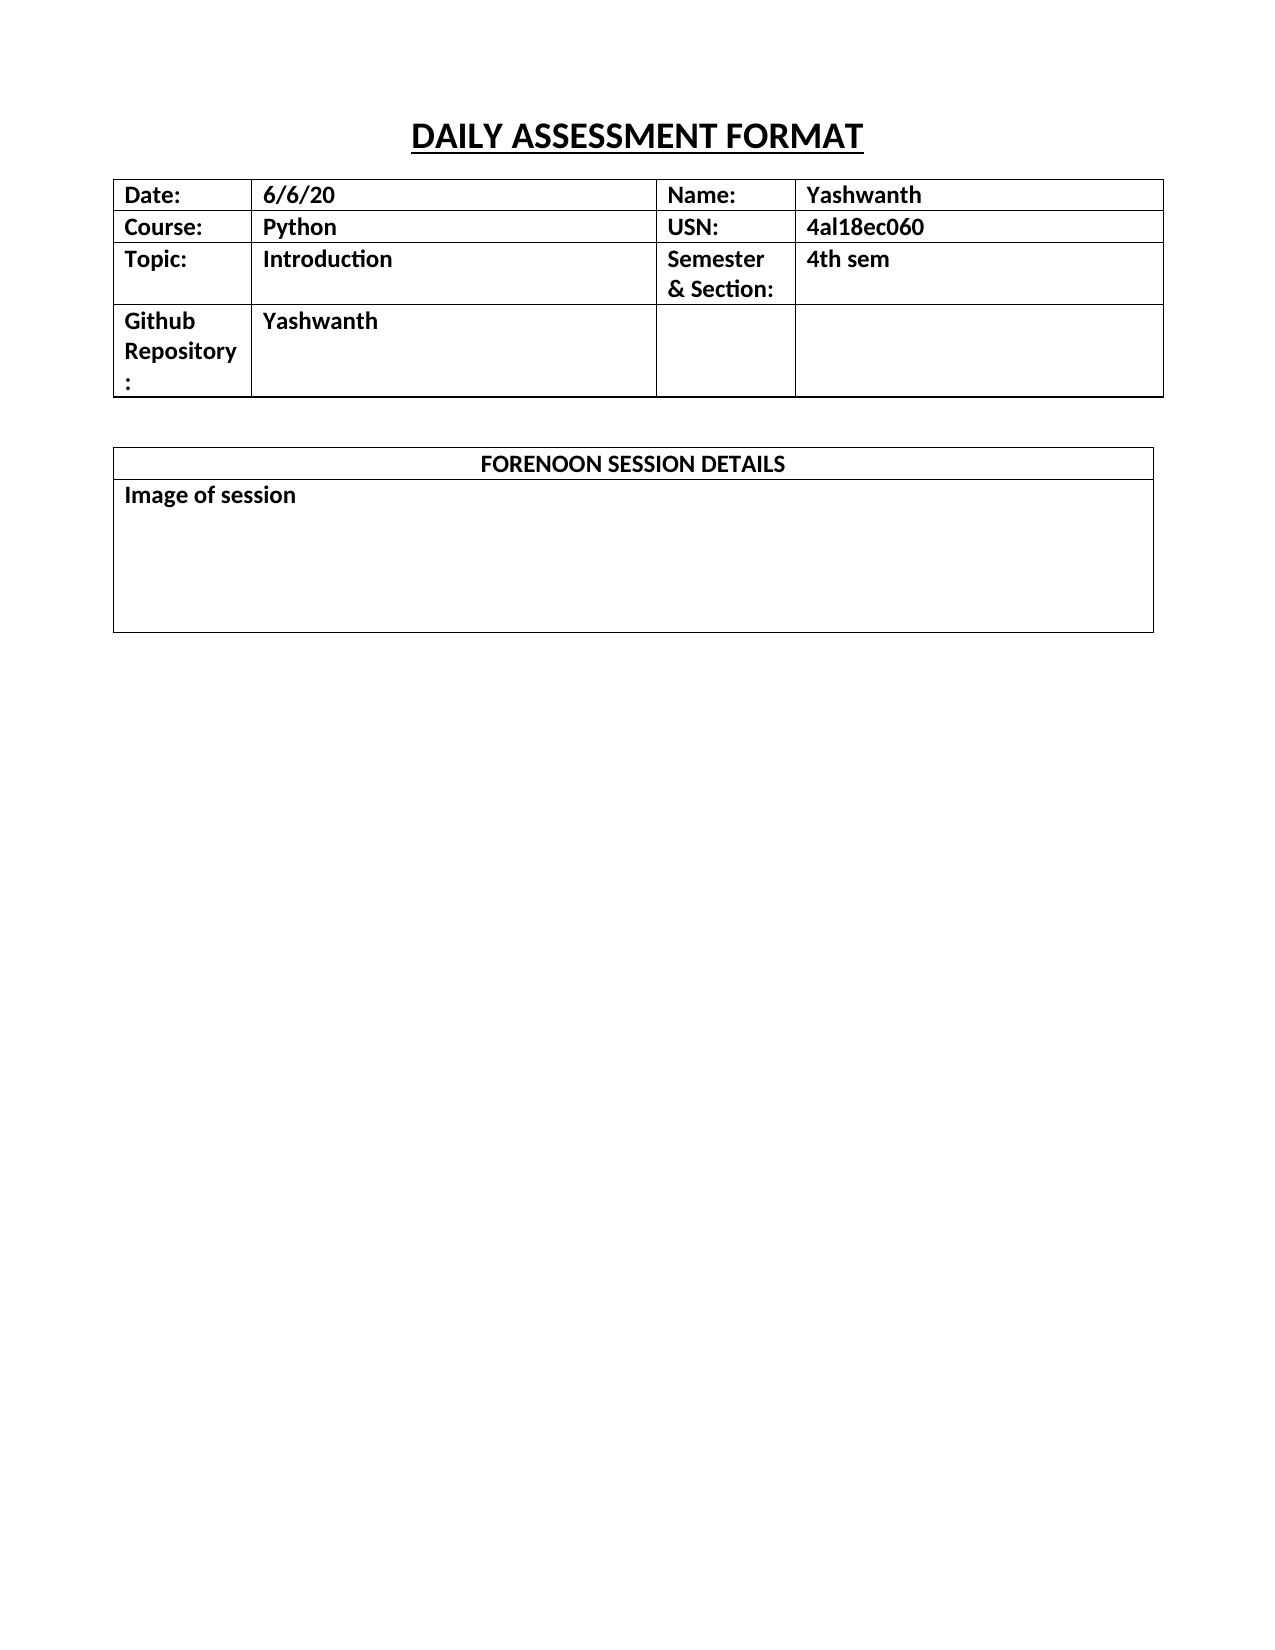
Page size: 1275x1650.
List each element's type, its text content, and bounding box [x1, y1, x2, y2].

table_cell Topic: [114, 243, 251, 304]
table_header Date: [114, 180, 251, 210]
table_cell Python [252, 211, 656, 242]
table_cell Image of session [114, 480, 1153, 632]
table_cell Introduction [252, 243, 656, 304]
table_cell Yashwanth [252, 305, 656, 396]
table_header Yashwanth [796, 180, 1163, 210]
table_cell Course: [114, 211, 251, 242]
table_cell Semester & Section: [657, 243, 795, 304]
table_cell USN: [657, 211, 795, 242]
text DAILY ASSESSMENT FORMAT [112, 112, 1162, 158]
table_cell [657, 305, 795, 396]
table_cell 4th sem [796, 243, 1163, 304]
table_header 6/6/20 [252, 180, 656, 210]
table_header FORENOON SESSION DETAILS [114, 448, 1153, 479]
table_cell [796, 305, 1163, 396]
table_cell 4al18ec060 [796, 211, 1163, 242]
table_cell Github Repository: [114, 305, 251, 396]
table_header Name: [657, 180, 795, 210]
